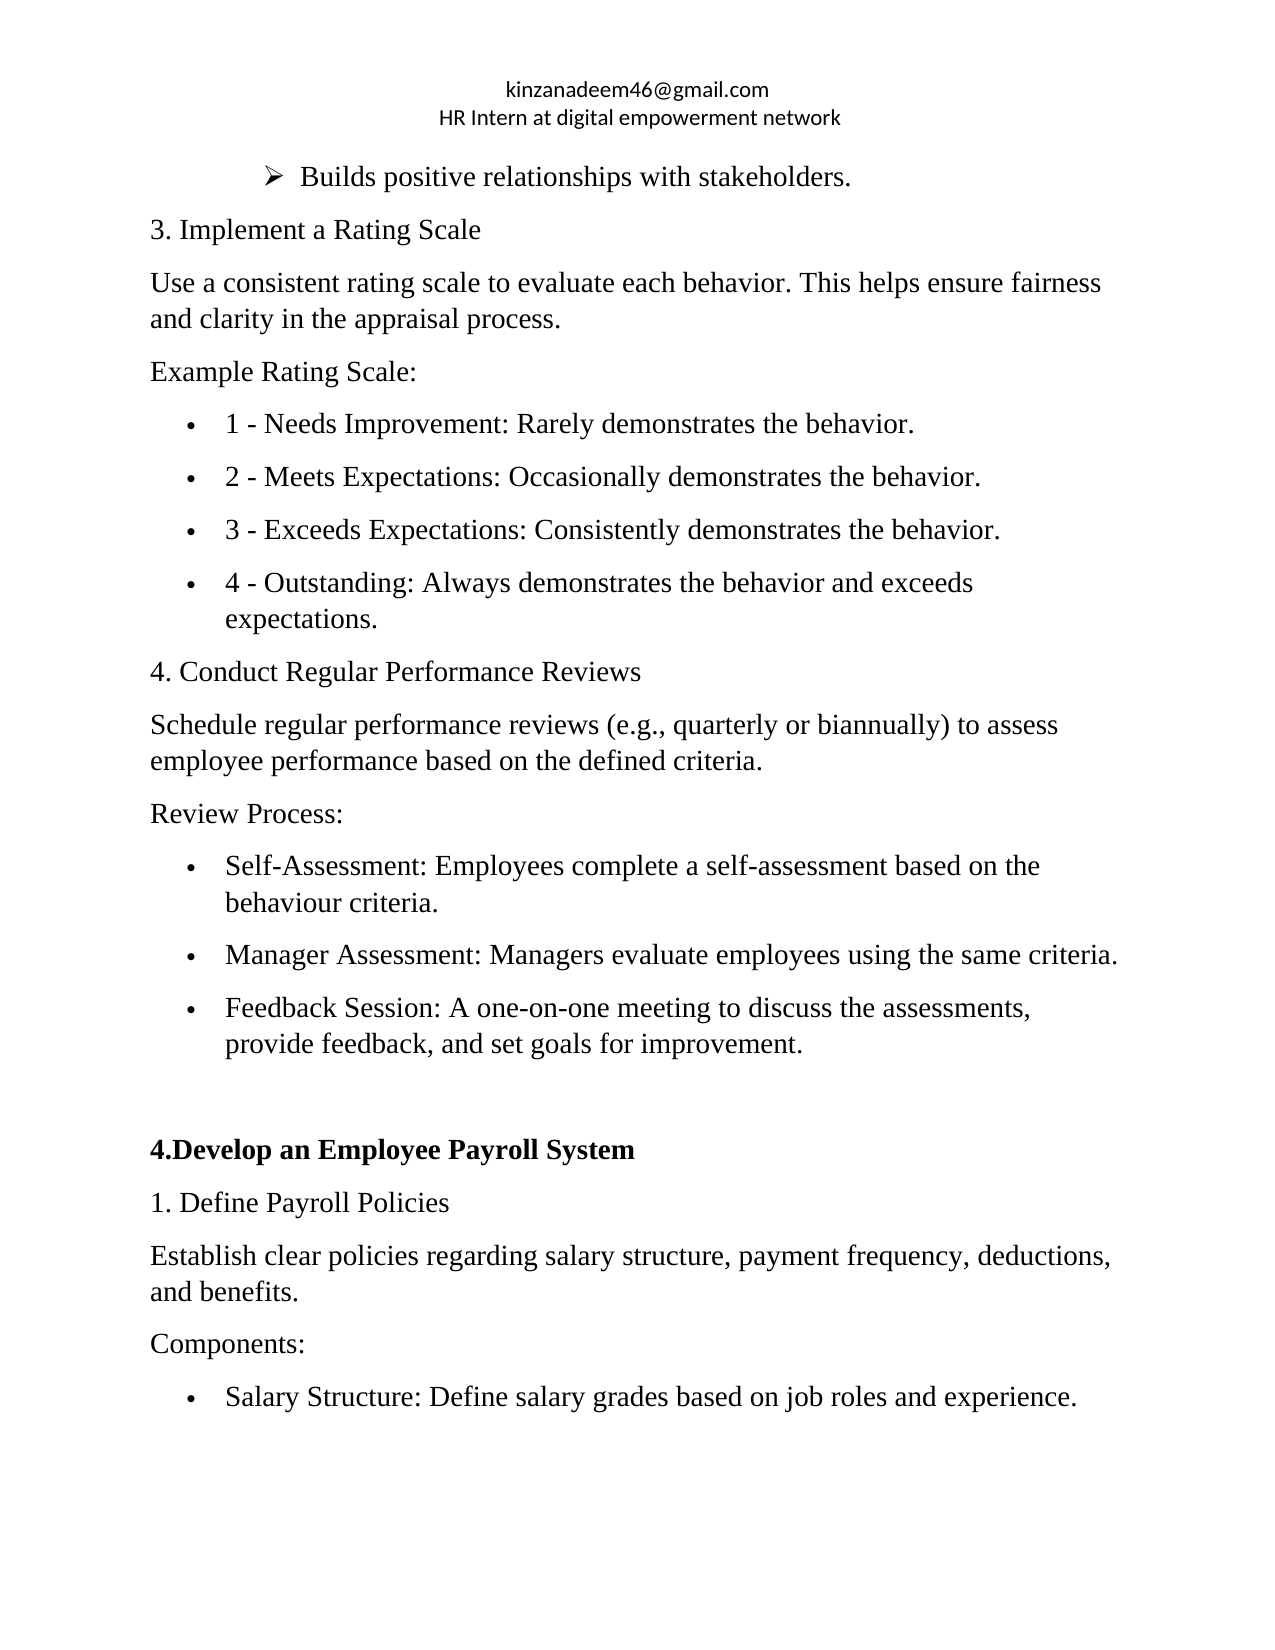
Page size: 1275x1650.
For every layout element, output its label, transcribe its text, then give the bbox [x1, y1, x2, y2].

text Example Rating Scale: [150, 354, 1125, 387]
list Builds positive relationships with stakeholders. [262, 159, 1125, 193]
text Establish clear policies regarding salary structure, payment frequency, deductions, and benefits. [150, 1238, 1125, 1307]
list Salary Structure: Define salary grades based on job roles and experience. [187, 1379, 1125, 1413]
list Self-Assessment: Employees complete a self-assessment based on the behaviour criteria. [187, 848, 1125, 918]
text 4. Conduct Regular Performance Reviews [150, 654, 1125, 687]
text Review Process: [150, 796, 1125, 829]
text Use a consistent rating scale to evaluate each behavior. This helps ensure fairness and clarity in the appraisal process. [150, 265, 1125, 334]
text Schedule regular performance reviews (e.g., quarterly or biannually) to assess employee performance based on the defined criteria. [150, 707, 1125, 776]
list 2 - Meets Expectations: Occasionally demonstrates the behavior. [187, 459, 1125, 493]
list Feedback Session: A one-on-one meeting to discuss the assessments, provide feedback, and set goals for improvement. [187, 990, 1125, 1060]
list 3 - Exceeds Expectations: Consistently demonstrates the behavior. [187, 512, 1125, 546]
text 4.Develop an Employee Payroll System [150, 1132, 1125, 1166]
text 3. Implement a Rating Scale [150, 212, 1125, 246]
list 1 - Needs Improvement: Rarely demonstrates the behavior. [187, 407, 1125, 440]
list 4 - Outstanding: Always demonstrates the behavior and exceeds expectations. [187, 565, 1125, 635]
text Components: [150, 1327, 1125, 1360]
list Manager Assessment: Managers evaluate employees using the same criteria. [187, 937, 1125, 971]
text 1. Define Payroll Policies [150, 1185, 1125, 1218]
